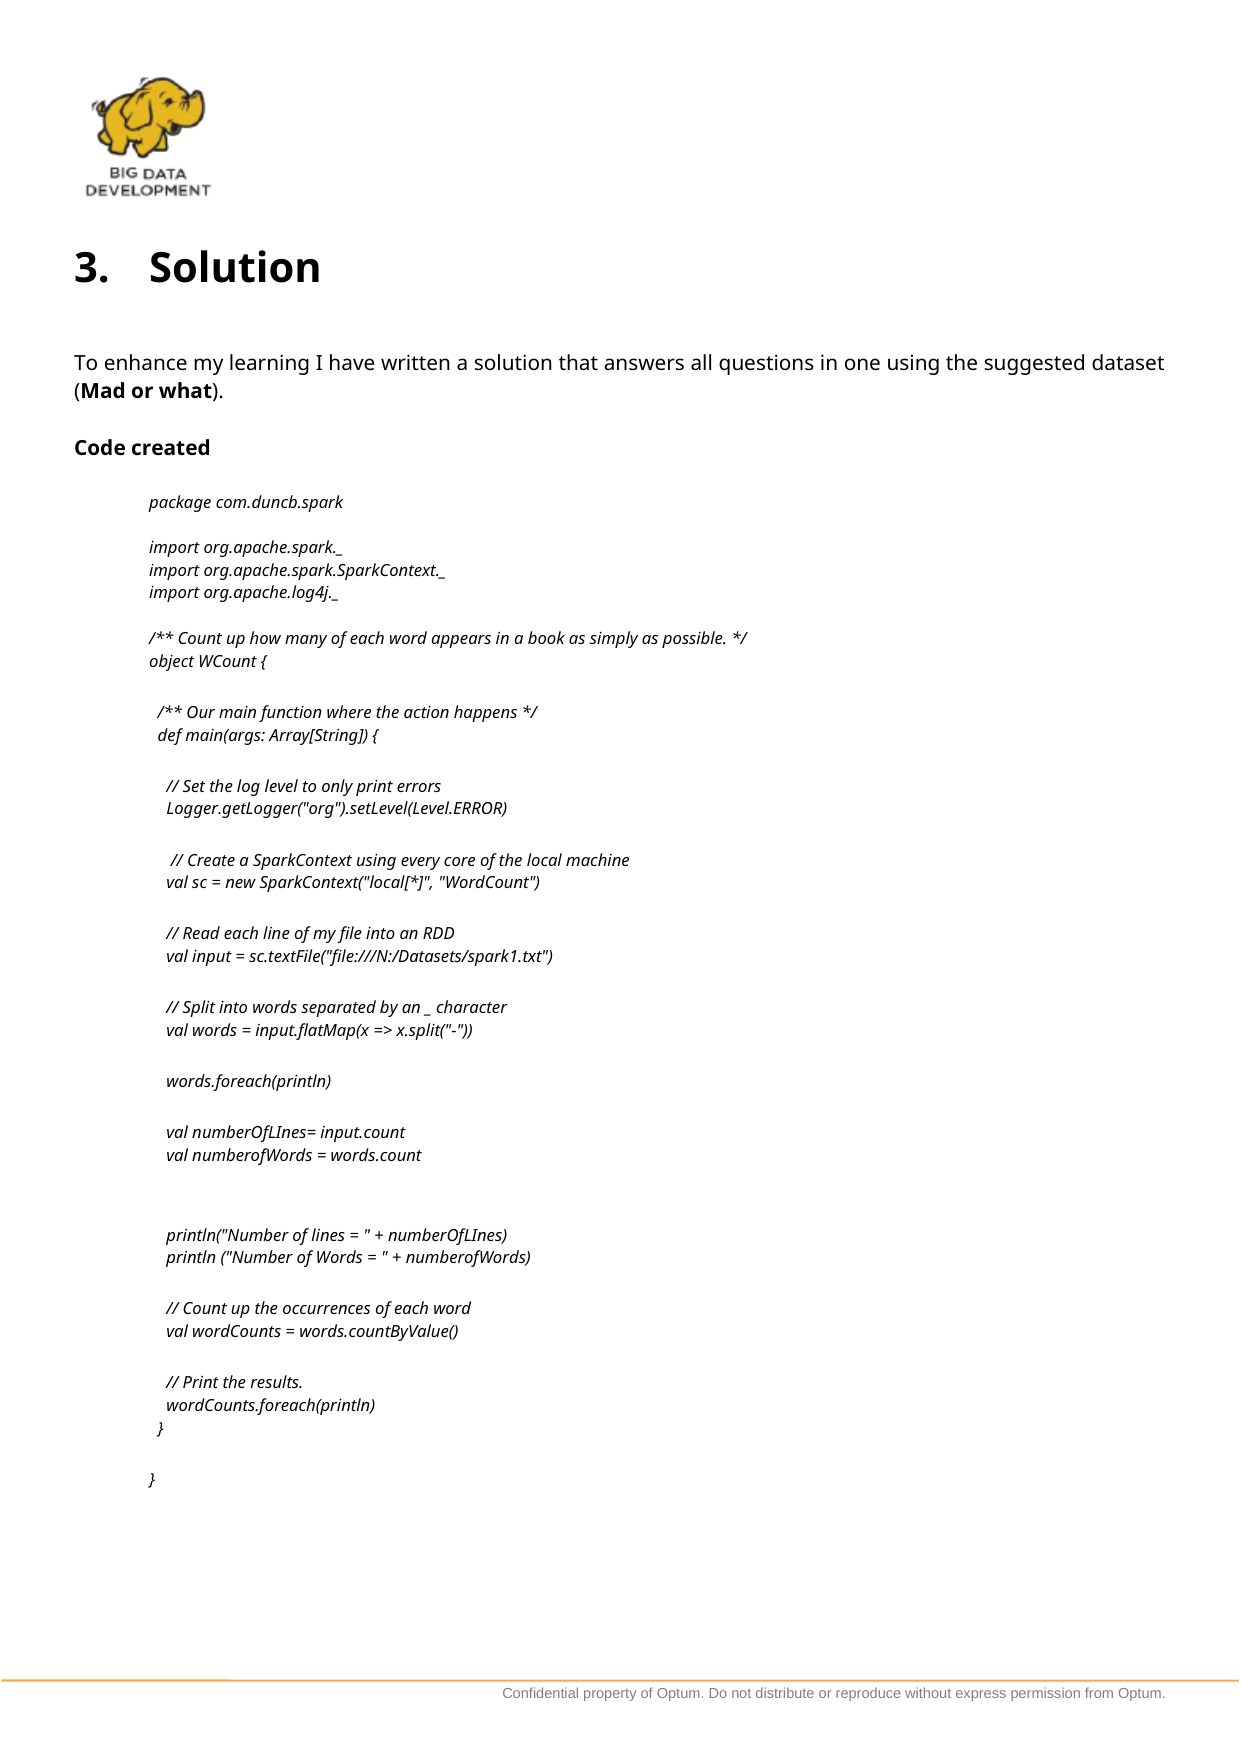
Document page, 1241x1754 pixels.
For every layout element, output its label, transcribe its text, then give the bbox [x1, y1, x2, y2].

text // Count up the occurrences of each word [149, 1297, 1166, 1320]
text // Print the results. [149, 1371, 1166, 1393]
text /** Our main function where the action happens */ [149, 700, 1166, 723]
text object WCount { [149, 649, 1166, 672]
picture [73, 73, 218, 201]
text val input = sc.textFile("file:///N:/Datasets/spark1.txt") [149, 945, 1166, 967]
text println ("Number of Words = " + numberofWords) [149, 1246, 1166, 1268]
text Logger.getLogger("org").setLevel(Level.ERROR) [149, 797, 1166, 820]
subtitle Solution [74, 238, 1166, 295]
text import org.apache.log4j._ [149, 581, 1166, 604]
text // Create a SparkContext using every core of the local machine [149, 848, 1166, 871]
text val sc = new SparkContext("local[*]", "WordCount") [149, 871, 1166, 893]
text // Set the log level to only print errors [149, 774, 1166, 797]
text To enhance my learning I have written a solution that answers all questions in one using the suggested dataset (Mad or what). [74, 348, 1166, 405]
text val wordCounts = words.countByValue() [149, 1320, 1166, 1342]
text import org.apache.spark._ [149, 536, 1166, 558]
text val words = input.flatMap(x => x.split("-")) [149, 1018, 1166, 1041]
text } [149, 1416, 1166, 1439]
text def main(args: Array[String]) { [149, 723, 1166, 746]
text /** Count up how many of each word appears in a book as simply as possible. */ [149, 627, 1166, 649]
text import org.apache.spark.SparkContext._ [149, 558, 1166, 581]
text } [149, 1467, 1166, 1490]
text println("Number of lines = " + numberOfLInes) [149, 1223, 1166, 1246]
text wordCounts.foreach(println) [149, 1393, 1166, 1416]
text // Read each line of my file into an RDD [149, 922, 1166, 945]
text val numberOfLInes= input.count [149, 1121, 1166, 1143]
text // Split into words separated by an _ character [149, 996, 1166, 1018]
text package com.duncb.spark [149, 490, 1166, 513]
text Code created [74, 433, 1166, 462]
text val numberofWords = words.count [149, 1143, 1166, 1166]
text words.foreach(println) [149, 1070, 1166, 1092]
